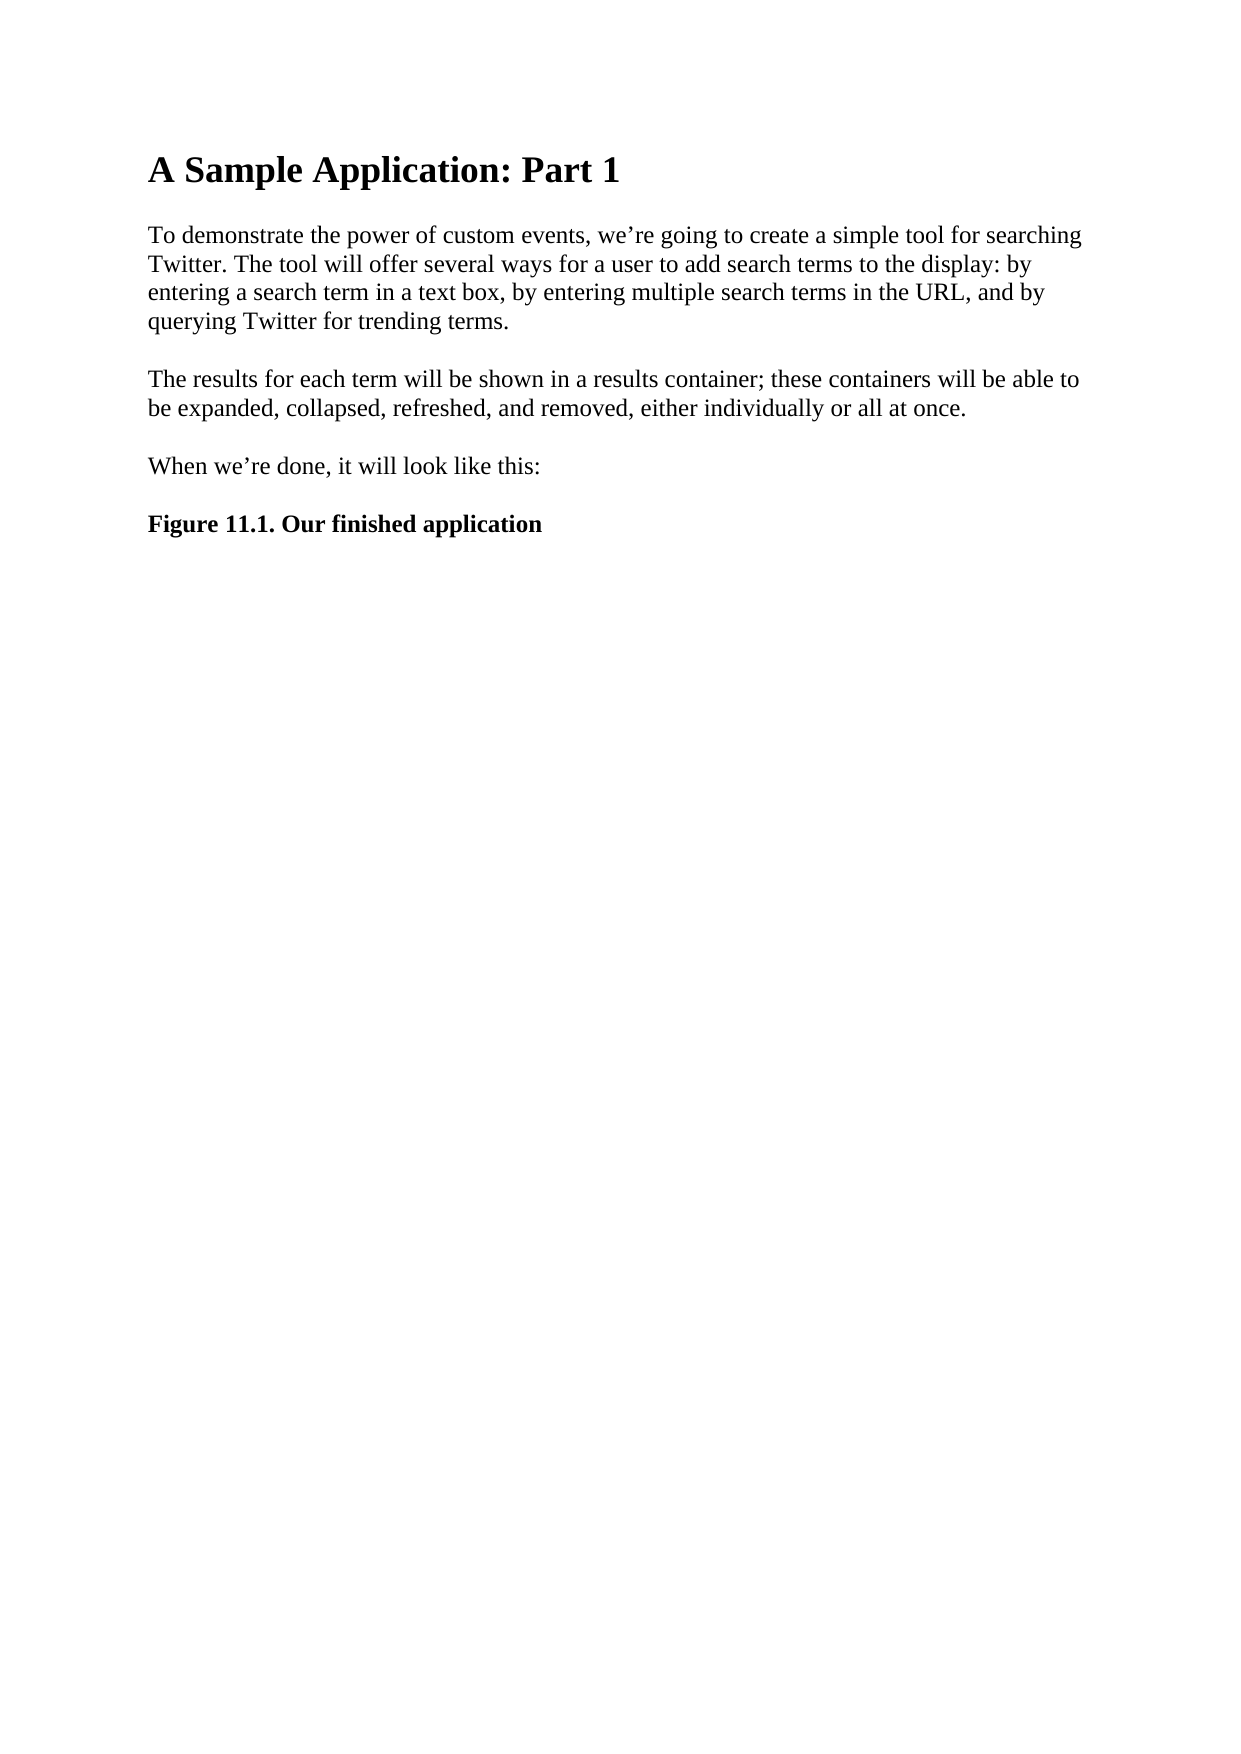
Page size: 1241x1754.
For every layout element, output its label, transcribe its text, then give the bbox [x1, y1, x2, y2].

text A Sample Application: Part 1 [148, 148, 1093, 191]
text Figure 11.1. Our finished application [148, 509, 1093, 537]
text To demonstrate the power of custom events, we’re going to create a simple tool for searching Twitter. The tool will offer several ways for a user to add search terms to the display: by entering a search term in a text box, by entering multiple search terms in the URL, and by querying Twitter for trending terms. [148, 220, 1093, 335]
text The results for each term will be shown in a results container; these containers will be able to be expanded, collapsed, refreshed, and removed, either individually or all at once. [148, 364, 1093, 422]
text When we’re done, it will look like this: [148, 451, 1093, 479]
